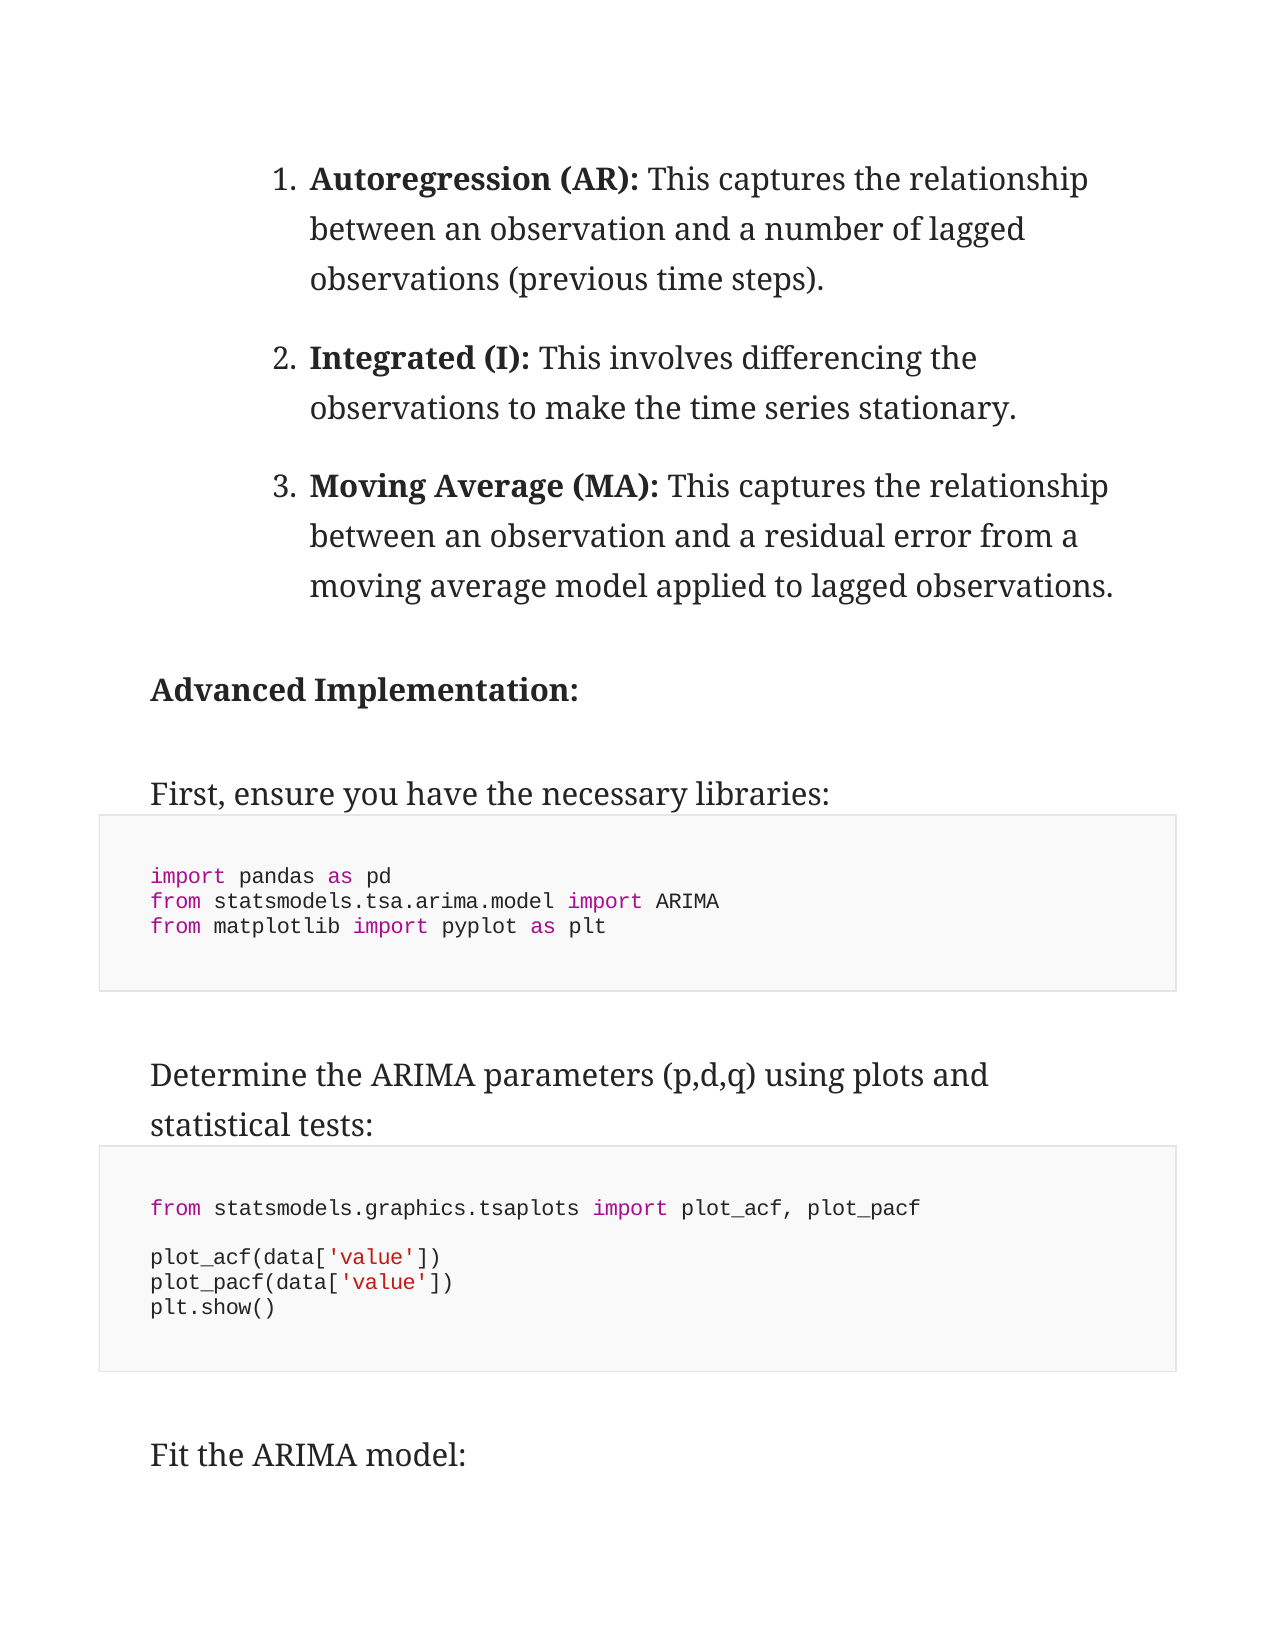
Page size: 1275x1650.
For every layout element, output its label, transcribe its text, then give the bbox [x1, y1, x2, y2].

text Fit the ARIMA model: [150, 1426, 1125, 1476]
text import pandas as pd from statsmodels.tsa.arima.model import ARIMA from matplotlib import pyplot as plt [100, 816, 1175, 990]
list Autoregression (AR): This captures the relationship between an observation and a number of lagged observations (previous time steps). [272, 150, 1125, 300]
list Moving Average (MA): This captures the relationship between an observation and a residual error from a moving average model applied to lagged observations. [272, 457, 1125, 607]
text First, ensure you have the necessary libraries: [150, 764, 1125, 814]
text Determine the ARIMA parameters (p,d,q) using plots and statistical tests: [150, 1045, 1125, 1145]
list Integrated (I): This involves differencing the observations to make the time series stationary. [272, 328, 1125, 428]
text Advanced Implementation: [150, 661, 1125, 711]
text from statsmodels.graphics.tsaplots import plot_acf, plot_pacf plot_acf(data['value']) plot_pacf(data['value']) plt.show() [100, 1147, 1175, 1371]
